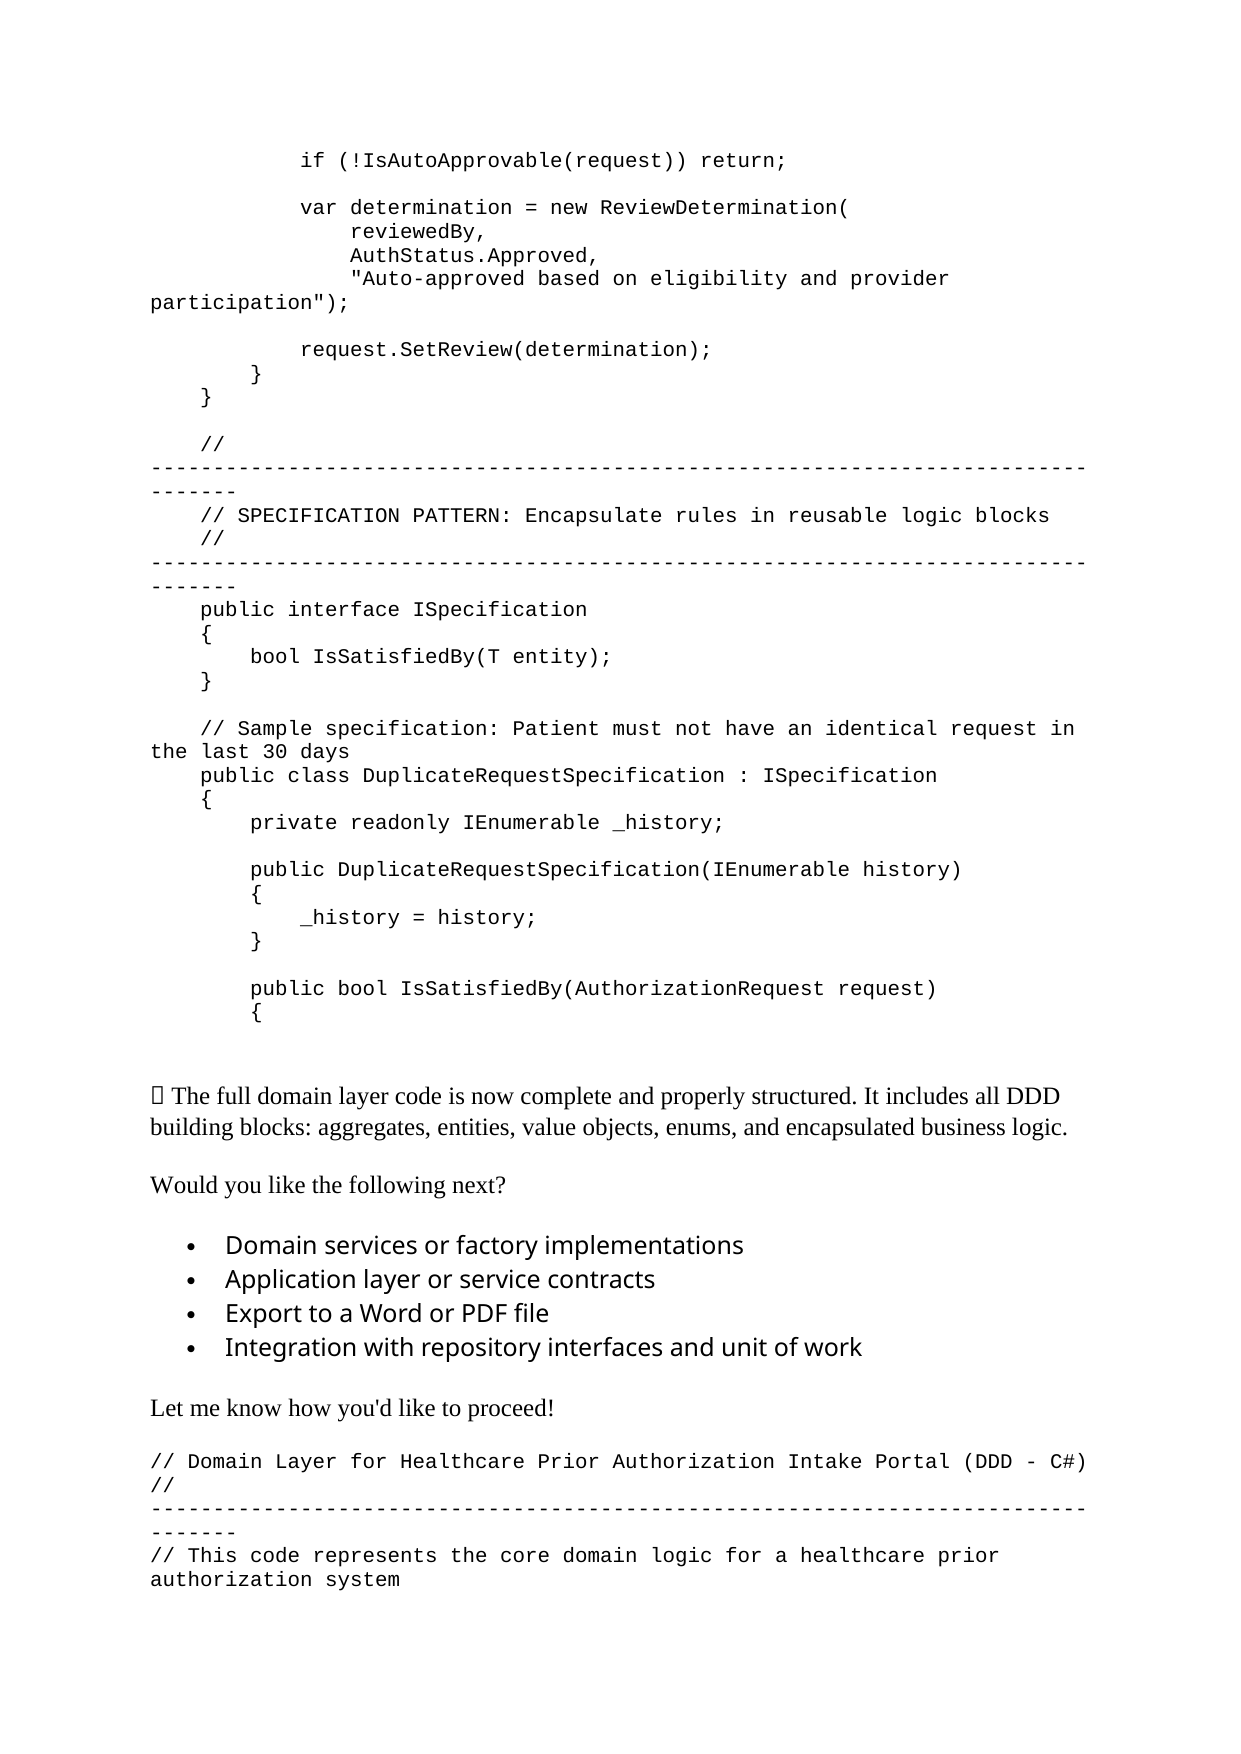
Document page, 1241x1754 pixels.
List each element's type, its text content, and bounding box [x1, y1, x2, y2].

text request.SetReview(determination); [150, 339, 1090, 363]
list Application layer or service contracts [187, 1262, 1090, 1296]
text // SPECIFICATION PATTERN: Encapsulate rules in reusable logic blocks [150, 505, 1090, 528]
text public class DuplicateRequestSpecification : ISpecification [150, 765, 1090, 788]
text reviewedBy, [150, 221, 1090, 244]
text } [150, 670, 1090, 694]
text // ---------------------------------------------------------------------------------- [150, 1474, 1090, 1546]
text var determination = new ReviewDetermination( [150, 197, 1090, 221]
text } [150, 930, 1090, 954]
text // ---------------------------------------------------------------------------------- [150, 528, 1090, 599]
text { [150, 1001, 1090, 1025]
text if (!IsAutoApprovable(request)) return; [150, 150, 1090, 174]
list Domain services or factory implementations [187, 1228, 1090, 1262]
text { [150, 788, 1090, 812]
text Let me know how you'd like to proceed! [150, 1393, 1090, 1422]
text Would you like the following next? [150, 1170, 1090, 1198]
text // Domain Layer for Healthcare Prior Authorization Intake Portal (DDD - C#) [150, 1451, 1090, 1474]
text AuthStatus.Approved, [150, 244, 1090, 268]
text ✅ The full domain layer code is now complete and properly structured. It includes all DDD building blocks: aggregates, entities, value objects, enums, and encapsulated business logic. [150, 1078, 1090, 1141]
text // Sample specification: Patient must not have an identical request in the last 30 days [150, 717, 1090, 765]
text public interface ISpecification [150, 599, 1090, 623]
text } [150, 363, 1090, 386]
text public DuplicateRequestSpecification(IEnumerable history) [150, 859, 1090, 883]
text } [150, 386, 1090, 410]
text public bool IsSatisfiedBy(AuthorizationRequest request) [150, 978, 1090, 1001]
text private readonly IEnumerable _history; [150, 812, 1090, 836]
list Export to a Word or PDF file [187, 1296, 1090, 1330]
list Integration with repository interfaces and unit of work [187, 1330, 1090, 1364]
text { [150, 623, 1090, 647]
text { [150, 883, 1090, 907]
text // This code represents the core domain logic for a healthcare prior authorization system [150, 1546, 1090, 1593]
text _history = history; [150, 907, 1090, 930]
text "Auto-approved based on eligibility and provider participation"); [150, 268, 1090, 316]
text // ---------------------------------------------------------------------------------- [150, 434, 1090, 505]
text bool IsSatisfiedBy(T entity); [150, 647, 1090, 670]
